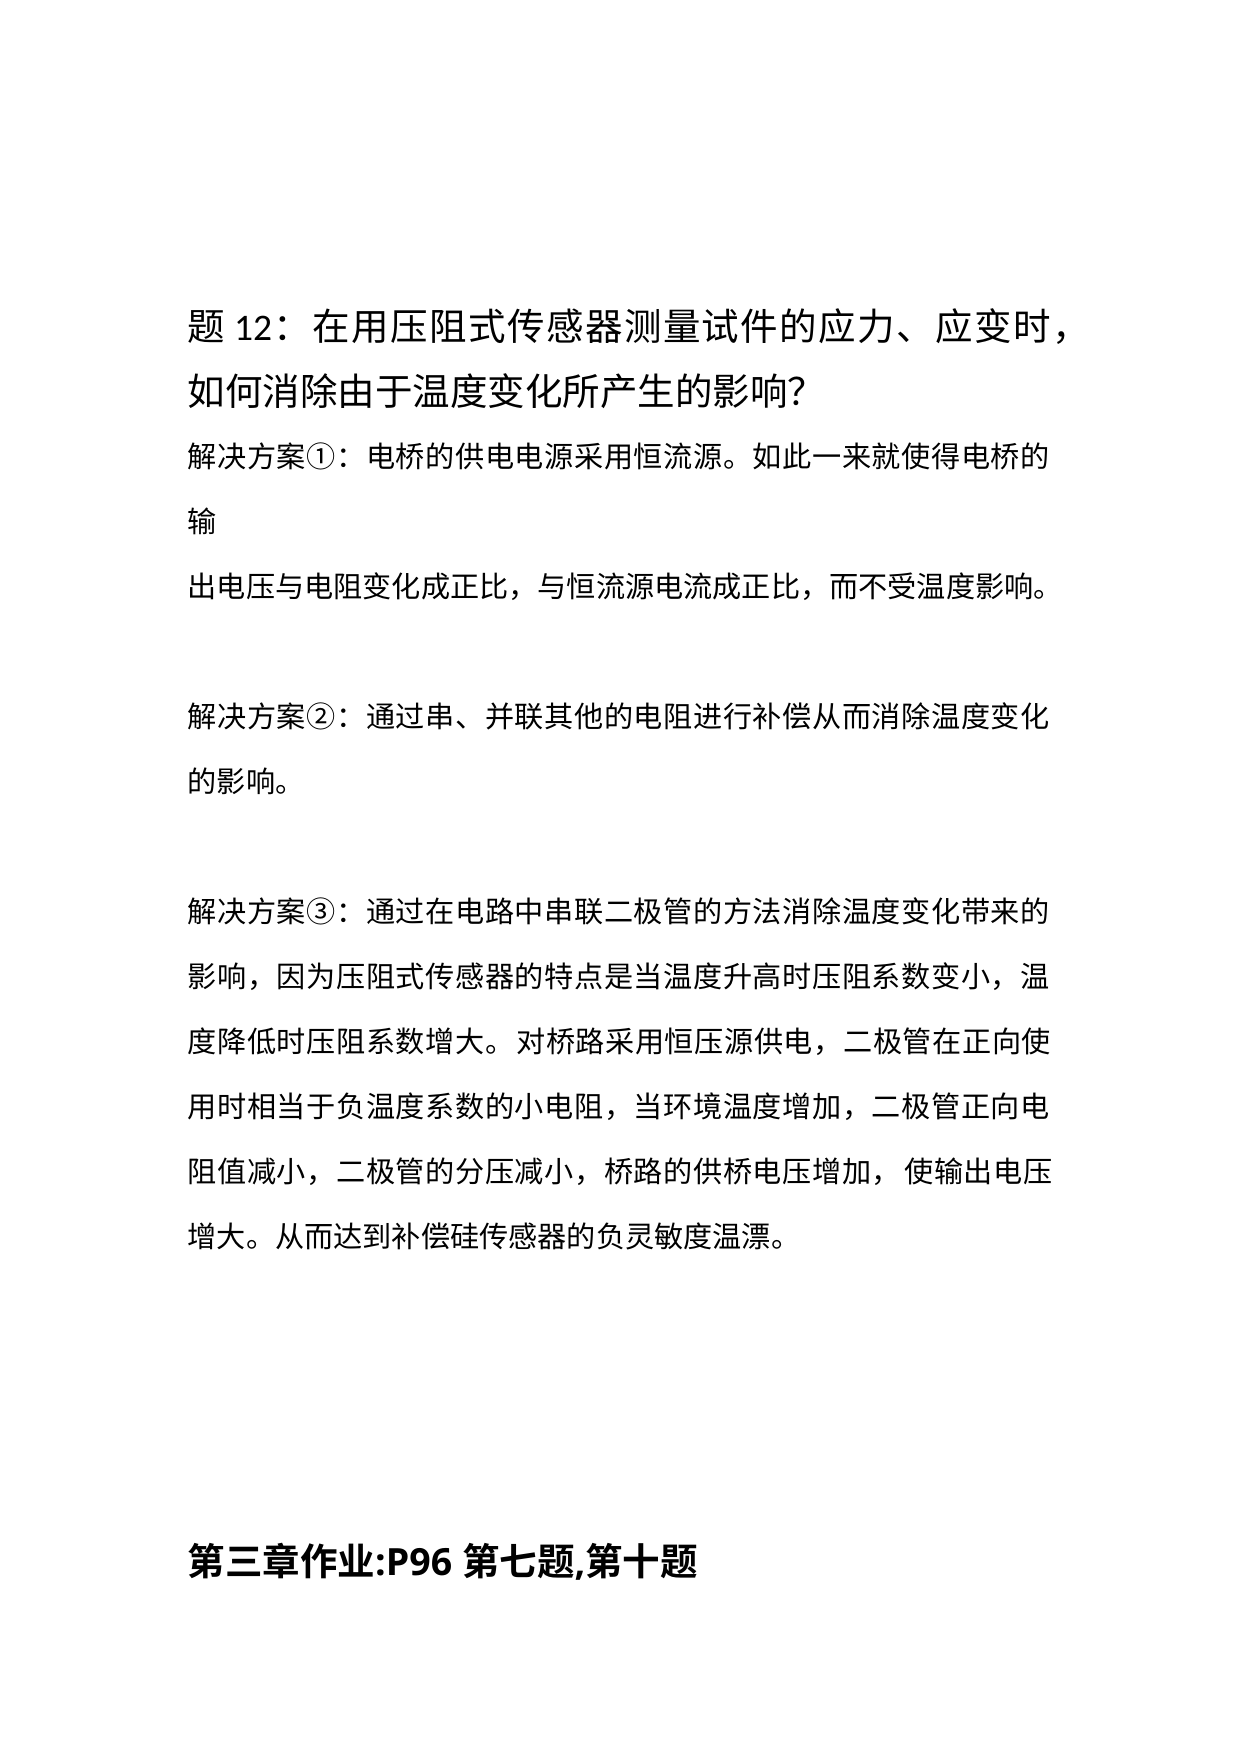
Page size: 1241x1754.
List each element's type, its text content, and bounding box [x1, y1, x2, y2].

text 解决方案②：通过串、并联其他的电阻进行补偿从而消除温度变化的影响。 [187, 682, 1053, 812]
text 出电压与电阻变化成正比，与恒流源电流成正比，而不受温度影响。 [187, 552, 1053, 617]
text 题12：在用压阻式传感器测量试件的应力、应变时，如何消除由于温度变化所产生的影响？ [187, 292, 1053, 422]
text 解决方案③：通过在电路中串联二极管的方法消除温度变化带来的影响，因为压阻式传感器的特点是当温度升高时压阻系数变小，温度降低时压阻系数增大。对桥路采用恒压源供电，二极管在正向使用时相当于负温度系数的小电阻，当环境温度增加，二极管正向电阻值减小，二极管的分压减小，桥路的供桥电压增加，使输出电压增大。从而达到补偿硅传感器的负灵敏度温漂。 [187, 877, 1053, 1267]
text 解决方案①：电桥的供电电源采用恒流源。如此一来就使得电桥的输 [187, 422, 1053, 552]
text 第三章作业:P96 第七题,第十题 [187, 1527, 1053, 1592]
